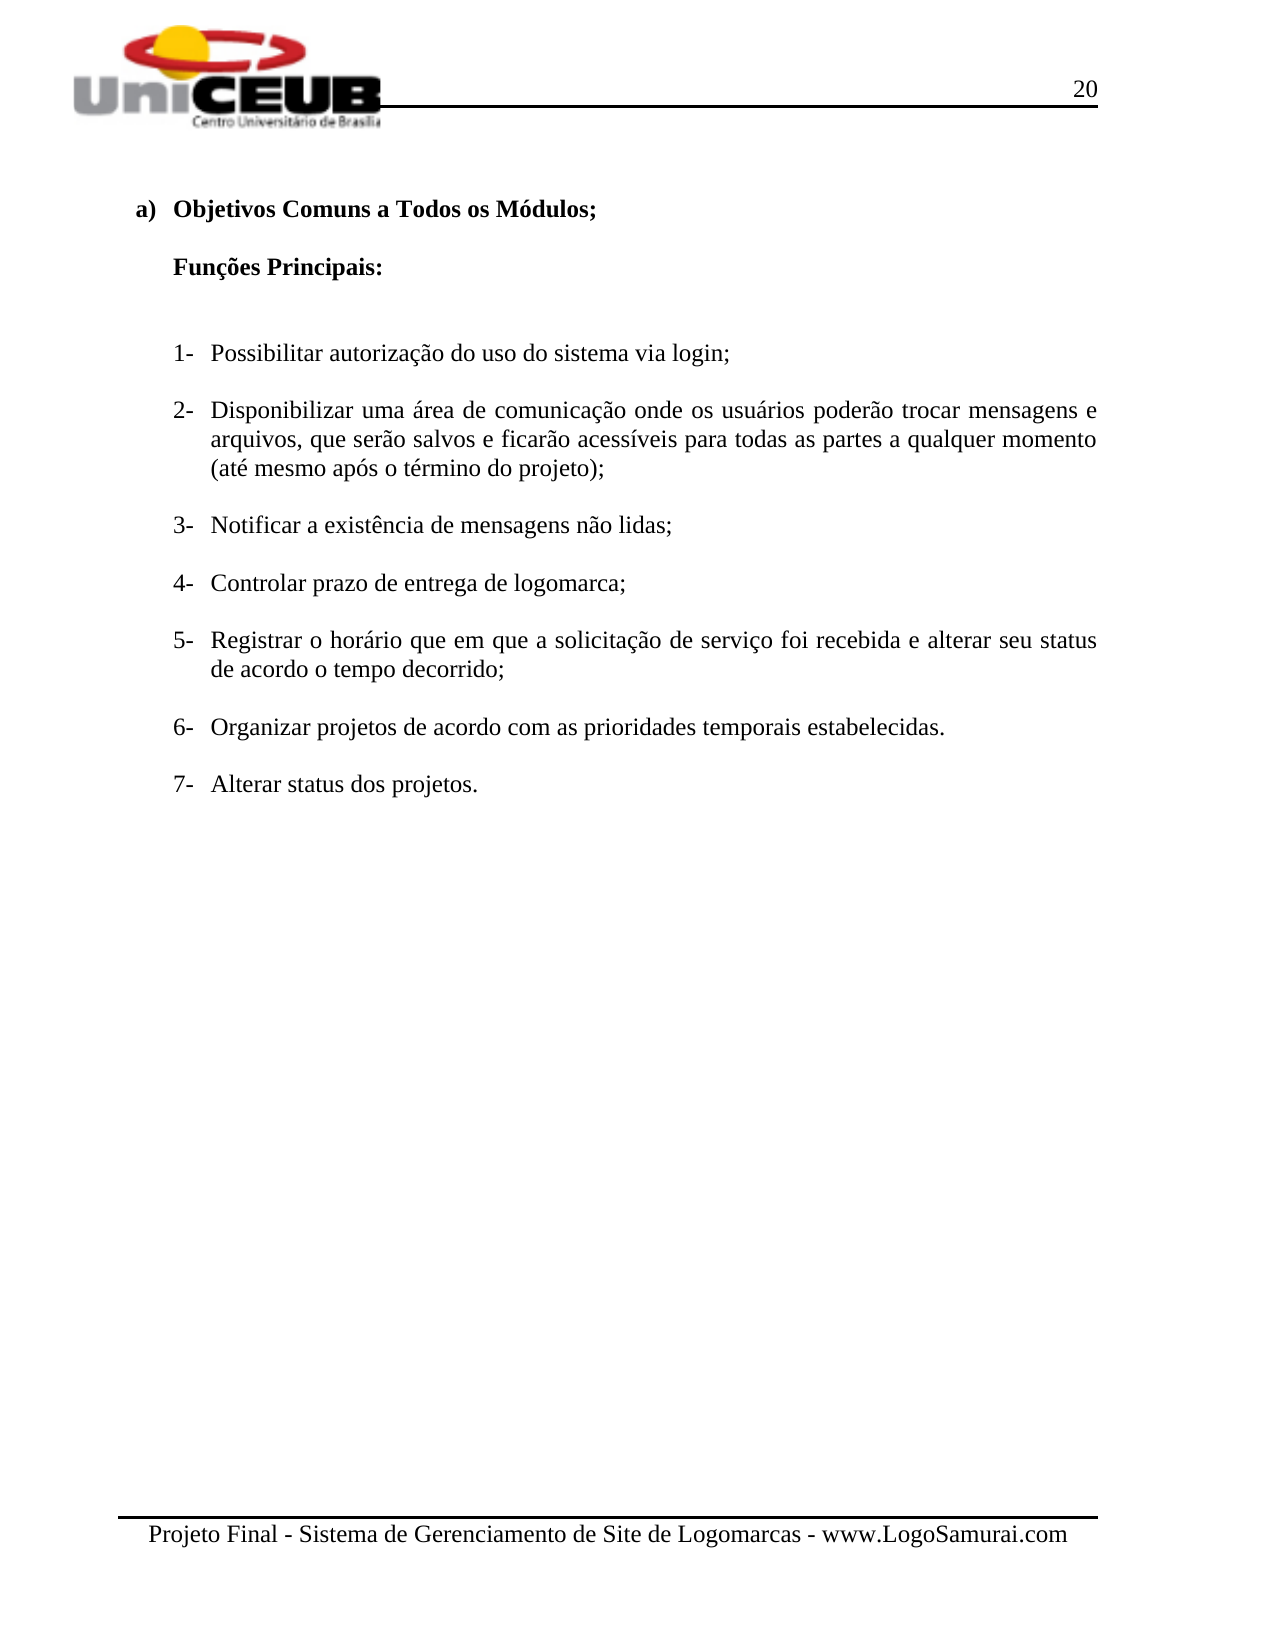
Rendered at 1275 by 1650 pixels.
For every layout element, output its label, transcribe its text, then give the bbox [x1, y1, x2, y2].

text Funções Principais: [173, 252, 1098, 280]
list Objetivos Comuns a Todos os Módulos; [135, 194, 1098, 223]
list Alterar status dos projetos. [173, 769, 1098, 798]
list Controlar prazo de entrega de logomarca; [173, 568, 1098, 597]
list Possibilitar autorização do uso do sistema via login; [173, 338, 1098, 367]
list Notificar a existência de mensagens não lidas; [173, 510, 1098, 539]
list Organizar projetos de acordo com as prioridades temporais estabelecidas. [173, 712, 1098, 740]
list Registrar o horário que em que a solicitação de serviço foi recebida e alterar seu status de acordo o tempo decorrido; [173, 625, 1098, 683]
list Disponibilizar uma área de comunicação onde os usuários poderão trocar mensagens e arquivos, que serão salvos e ficarão acessíveis para todas as partes a qualquer momento (até mesmo após o término do projeto); [173, 395, 1098, 482]
